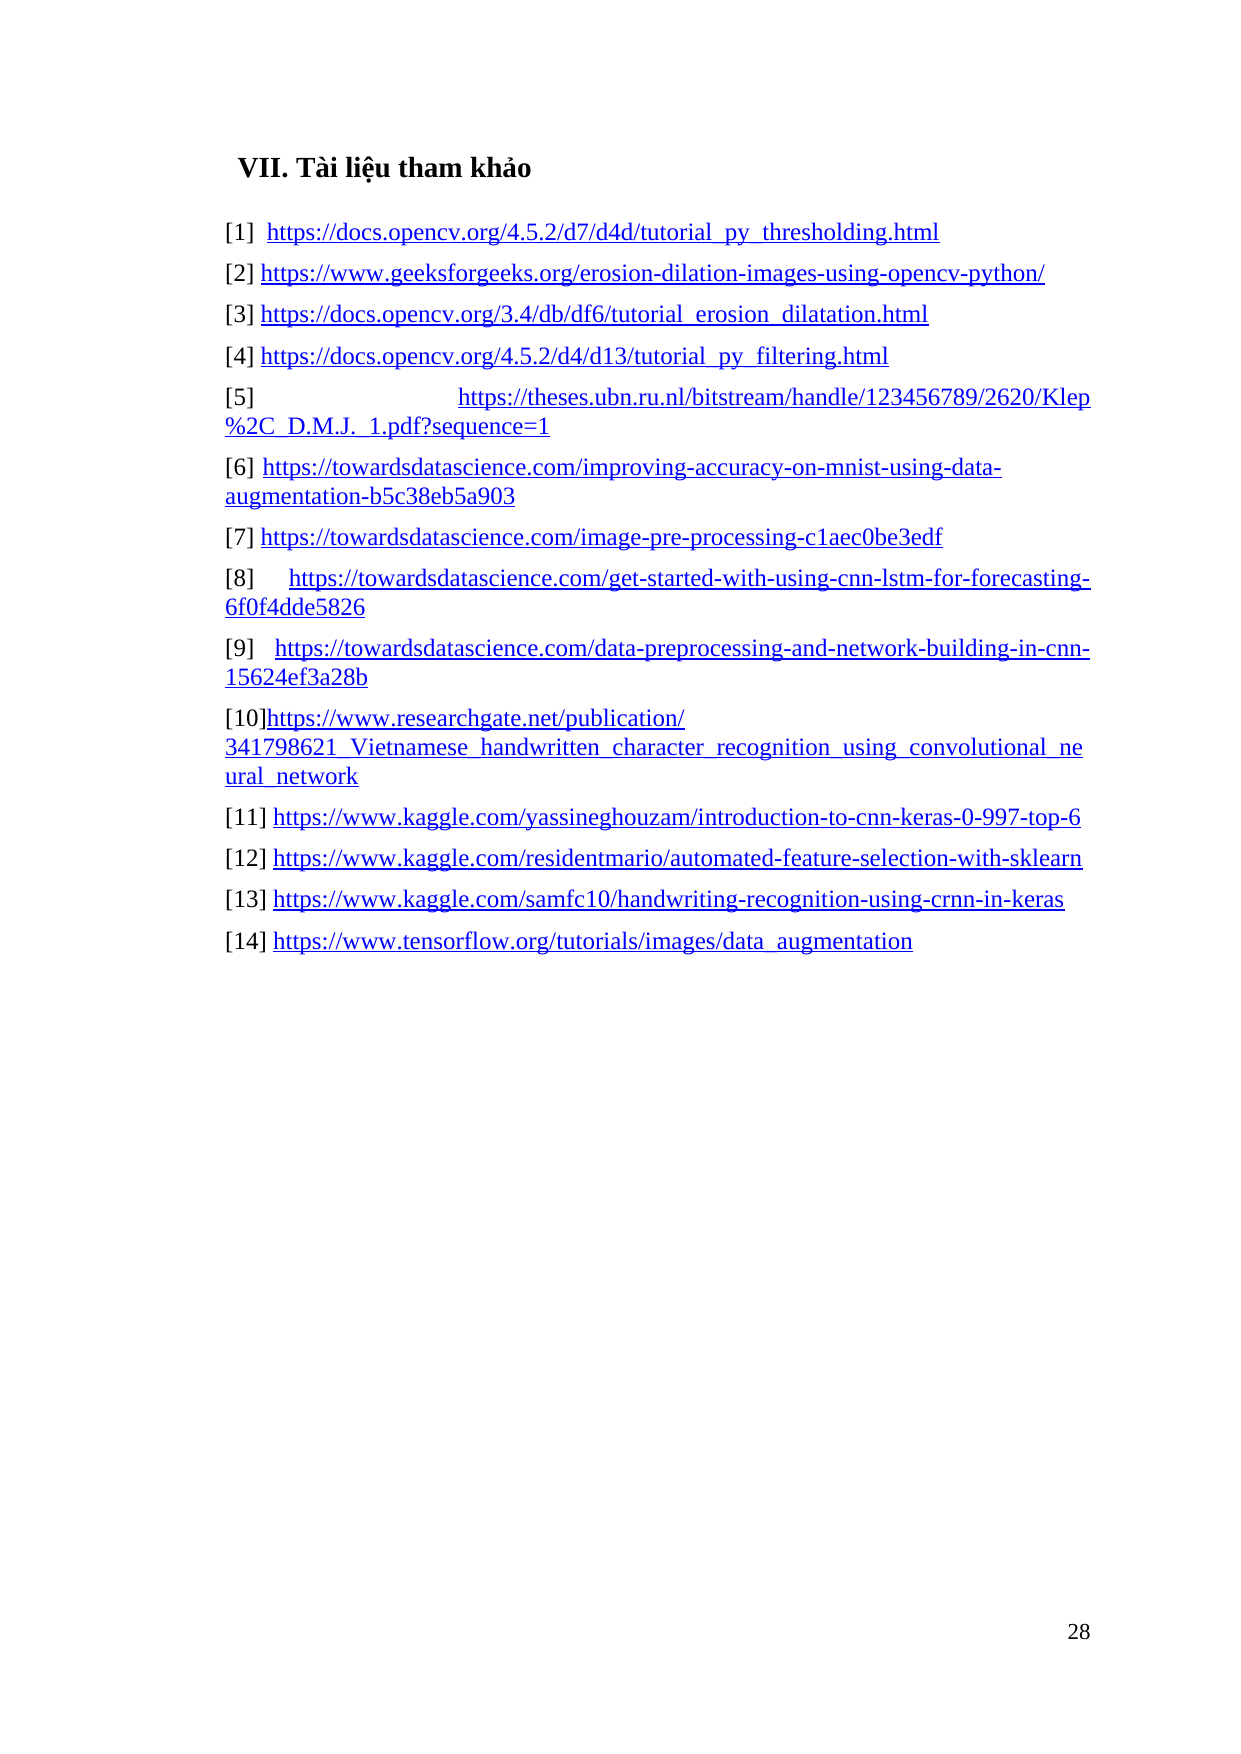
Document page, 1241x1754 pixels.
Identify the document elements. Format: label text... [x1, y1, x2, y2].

text [6]fhttps://towardsdatascience.com/improving-accuracy-on-mnist-using-data-augmentation-b5c38eb5a903 [225, 452, 1090, 509]
text [3] https://docs.opencv.org/3.4/db/df6/tutorial_erosion_dilatation.html [225, 299, 1090, 328]
text [2] https://www.geeksforgeeks.org/erosion-dilation-images-using-opencv-python/ [225, 258, 1090, 287]
text [11] https://www.kaggle.com/yassineghouzam/introduction-to-cnn-keras-0-997-top-6 [225, 802, 1090, 831]
text [5] https://theses.ubn.ru.nl/bitstream/handle/123456789/2620/Klep%2C_D.M.J._1.pdf?sequence=1 [225, 382, 1090, 439]
text [9] https://towardsdatascience.com/data-preprocessing-and-network-building-in-cnn-15624ef3a28b [225, 633, 1090, 691]
text [13] https://www.kaggle.com/samfc10/handwriting-recognition-using-crnn-in-keras [225, 884, 1090, 913]
text [1] https://docs.opencv.org/4.5.2/d7/d4d/tutorial_py_thresholding.html [225, 217, 1090, 246]
text [10]https://www.researchgate.net/publication/341798621_Vietnamese_handwritten_character_recognition_using_convolutional_neural_network [225, 703, 1090, 789]
subtitle VII. Tài liệu tham khảo [237, 150, 1090, 183]
text [4] https://docs.opencv.org/4.5.2/d4/d13/tutorial_py_filtering.html [225, 341, 1090, 369]
text [8] https://towardsdatascience.com/get-started-with-using-cnn-lstm-for-forecasting-6f0f4dde5826 [225, 563, 1090, 621]
text [12] https://www.kaggle.com/residentmario/automated-feature-selection-with-sklearn [225, 843, 1090, 872]
text [7] https://towardsdatascience.com/image-pre-processing-c1aec0be3edf [225, 522, 1090, 551]
text [14] https://www.tensorflow.org/tutorials/images/data_augmentation [225, 926, 1090, 954]
